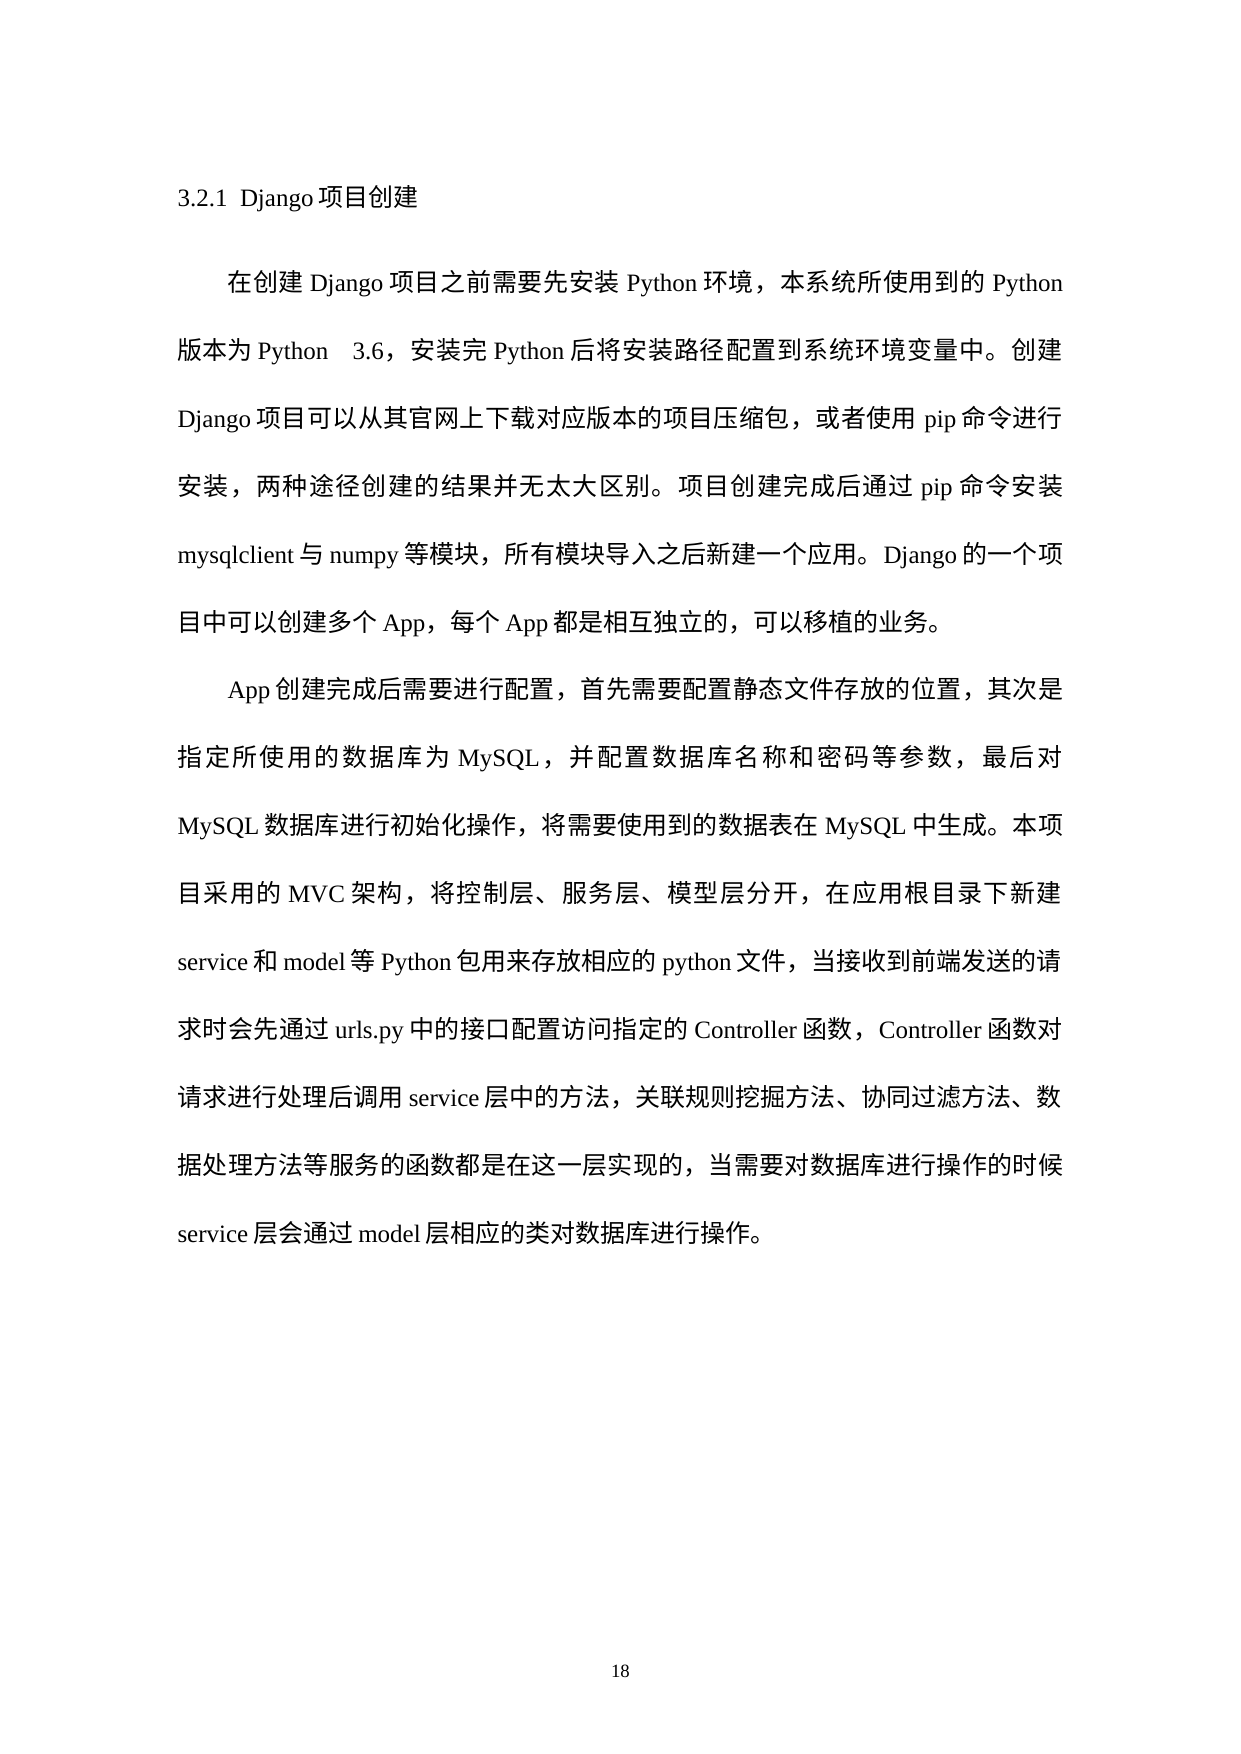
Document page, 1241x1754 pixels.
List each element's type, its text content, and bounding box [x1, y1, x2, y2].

text App创建完成后需要进行配置，首先需要配置静态文件存放的位置，其次是指定所使用的数据库为MySQL，并配置数据库名称和密码等参数，最后对MySQL数据库进行初始化操作，将需要使用到的数据表在MySQL中生成。本项目采用的MVC架构，将控制层、服务层、模型层分开，在应用根目录下新建service和model等Python包用来存放相应的python文件，当接收到前端发送的请求时会先通过urls.py中的接口配置访问指定的Controller函数，Controller函数对请求进行处理后调用service层中的方法，关联规则挖掘方法、协同过滤方法、数据处理方法等服务的函数都是在这一层实现的，当需要对数据库进行操作的时候，service层会通过model层相应的类对数据库进行操作。 [177, 654, 1063, 1265]
text 在创建Django项目之前需要先安装Python环境，本系统所使用到的Python版本为Python 3.6，安装完Python后将安装路径配置到系统环境变量中。创建Django项目可以从其官网上下载对应版本的项目压缩包，或者使用pip命令进行安装，两种途径创建的结果并无太大区别。项目创建完成后通过pip命令安装mysqlclient与numpy等模块，所有模块导入之后新建一个应用。Django的一个项目中可以创建多个App，每个App都是相互独立的，可以移植的业务。 [177, 247, 1063, 654]
subtitle Django项目创建 [177, 162, 1063, 229]
